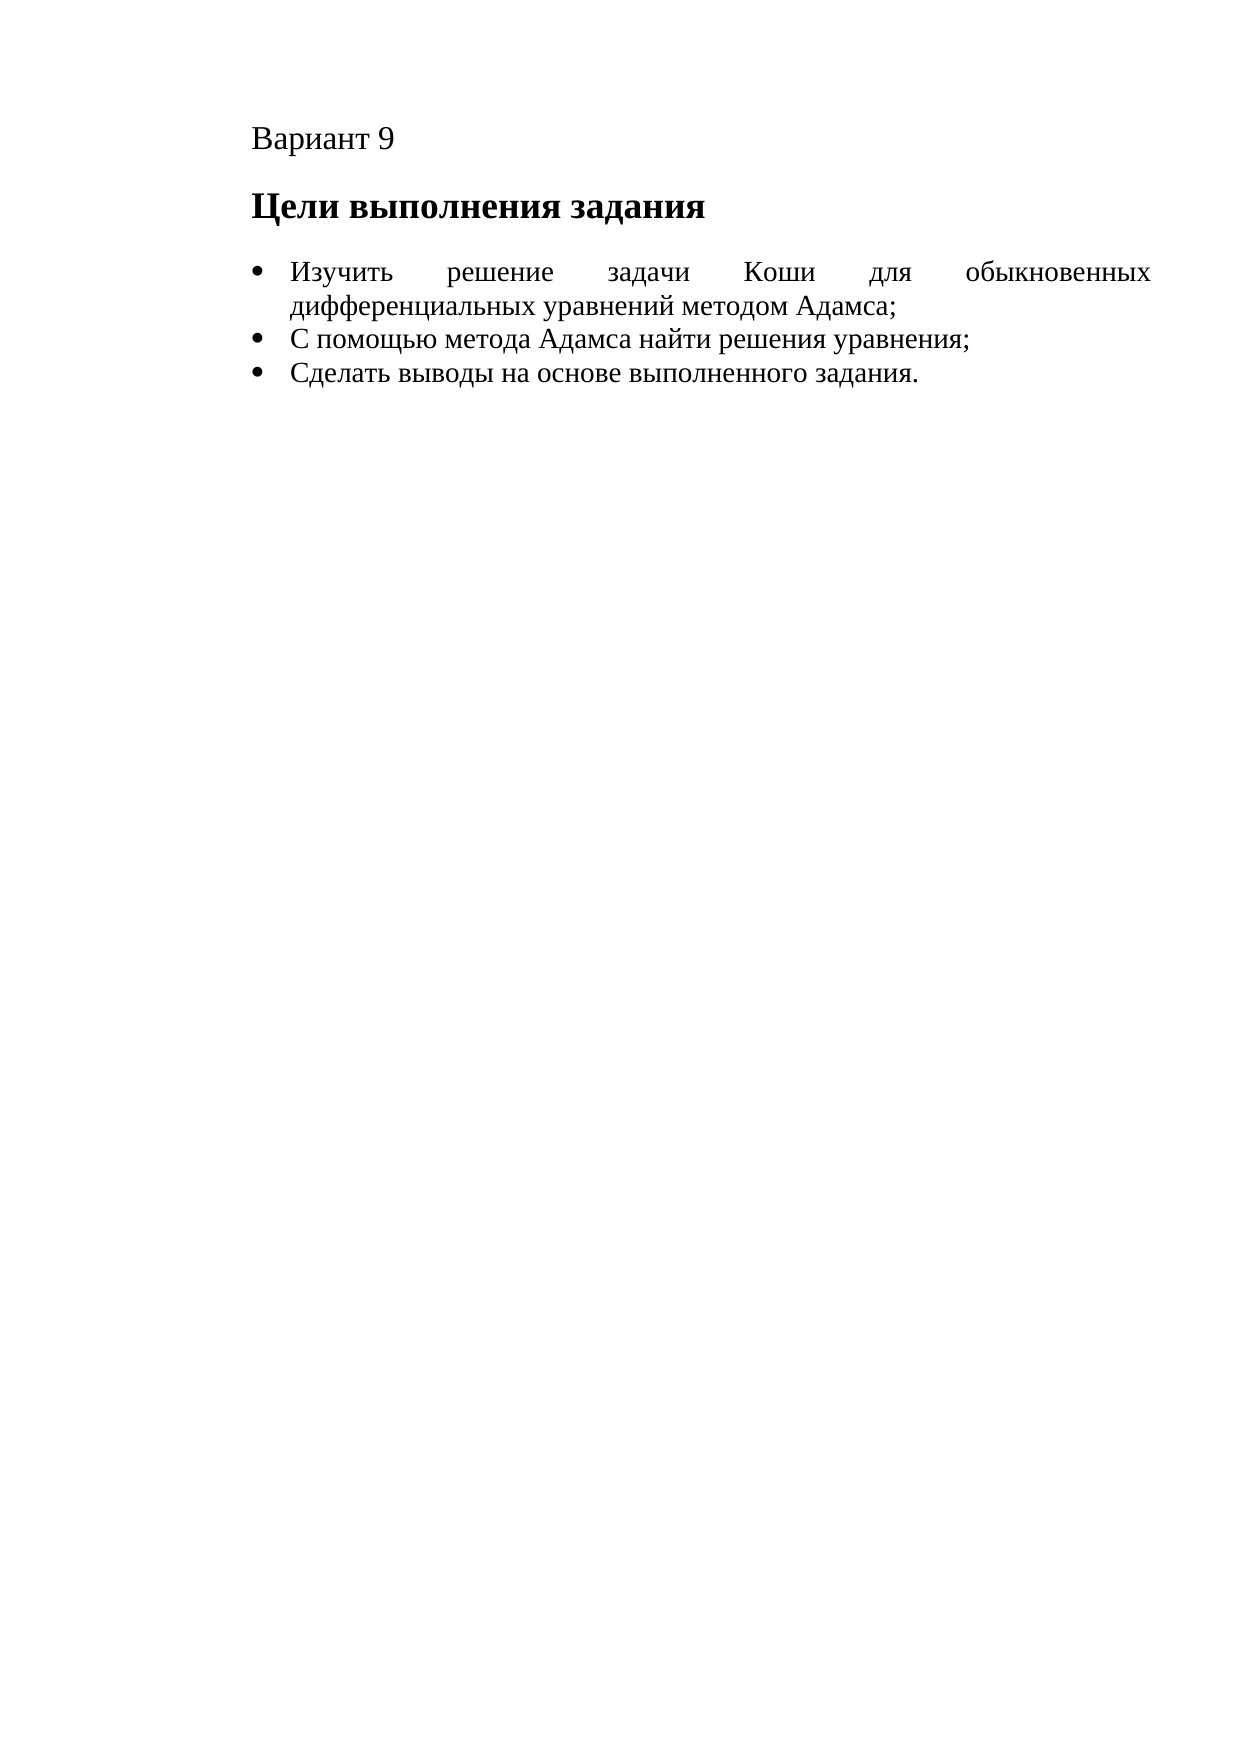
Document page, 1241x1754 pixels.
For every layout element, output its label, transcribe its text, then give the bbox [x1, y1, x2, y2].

list Изучить решение задачи Коши для обыкновенных дифференциальных уравнений методом Адамса; [252, 254, 1152, 322]
list Сделать выводы на основе выполненного задания. [252, 355, 1152, 389]
list С помощью метода Адамса найти решения уравнения; [252, 322, 1152, 355]
subtitle Цели выполнения задания [177, 184, 1152, 227]
text Вариант 9 [177, 118, 1152, 156]
